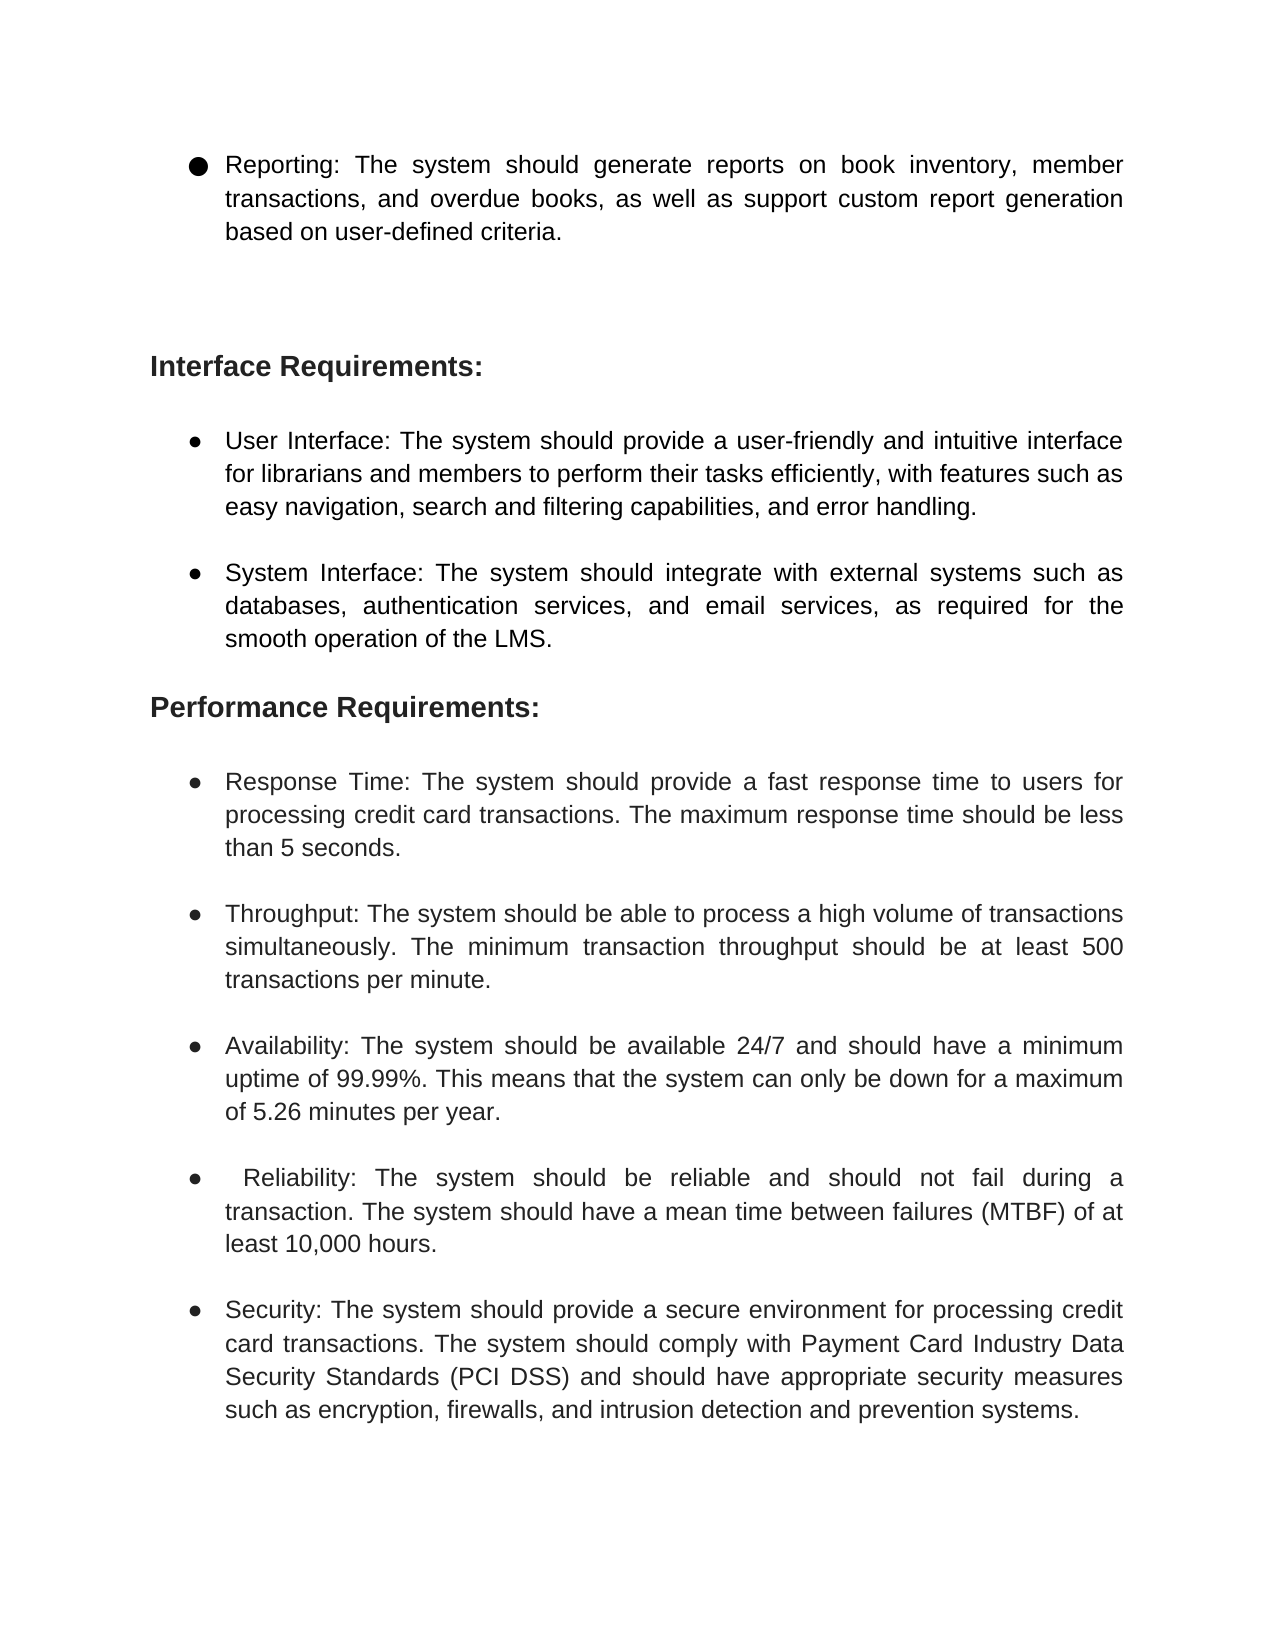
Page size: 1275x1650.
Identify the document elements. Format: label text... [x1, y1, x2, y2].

list User Interface: The system should provide a user-friendly and intuitive interface for librarians and members to perform their tasks efficiently, with features such as easy navigation, search and filtering capabilities, and error handling. [187, 426, 1125, 521]
list Reliability: The system should be reliable and should not fail during a transaction. The system should have a mean time between failures (MTBF) of at least 10,000 hours. [187, 1163, 1125, 1258]
list Security: The system should provide a secure environment for processing credit card transactions. The system should comply with Payment Card Industry Data Security Standards (PCI DSS) and should have appropriate security measures such as encryption, firewalls, and intrusion detection and prevention systems. [187, 1296, 1125, 1423]
list Reporting: The system should generate reports on book inventory, member transactions, and overdue books, as well as support custom report generation based on user-defined criteria. [187, 150, 1125, 246]
list System Interface: The system should integrate with external systems such as databases, authentication services, and email services, as required for the smooth operation of the LMS. [187, 558, 1125, 653]
text Interface Requirements: [150, 349, 1125, 382]
text Performance Requirements: [150, 690, 1125, 724]
list Availability: The system should be available 24/7 and should have a minimum uptime of 99.99%. This means that the system can only be down for a maximum of 5.26 minutes per year. [187, 1031, 1125, 1126]
list Throughput: The system should be able to process a high volume of transactions simultaneously. The minimum transaction throughput should be at least 500 transactions per minute. [187, 899, 1125, 994]
list Response Time: The system should provide a fast response time to users for processing credit card transactions. The maximum response time should be less than 5 seconds. [187, 767, 1125, 862]
